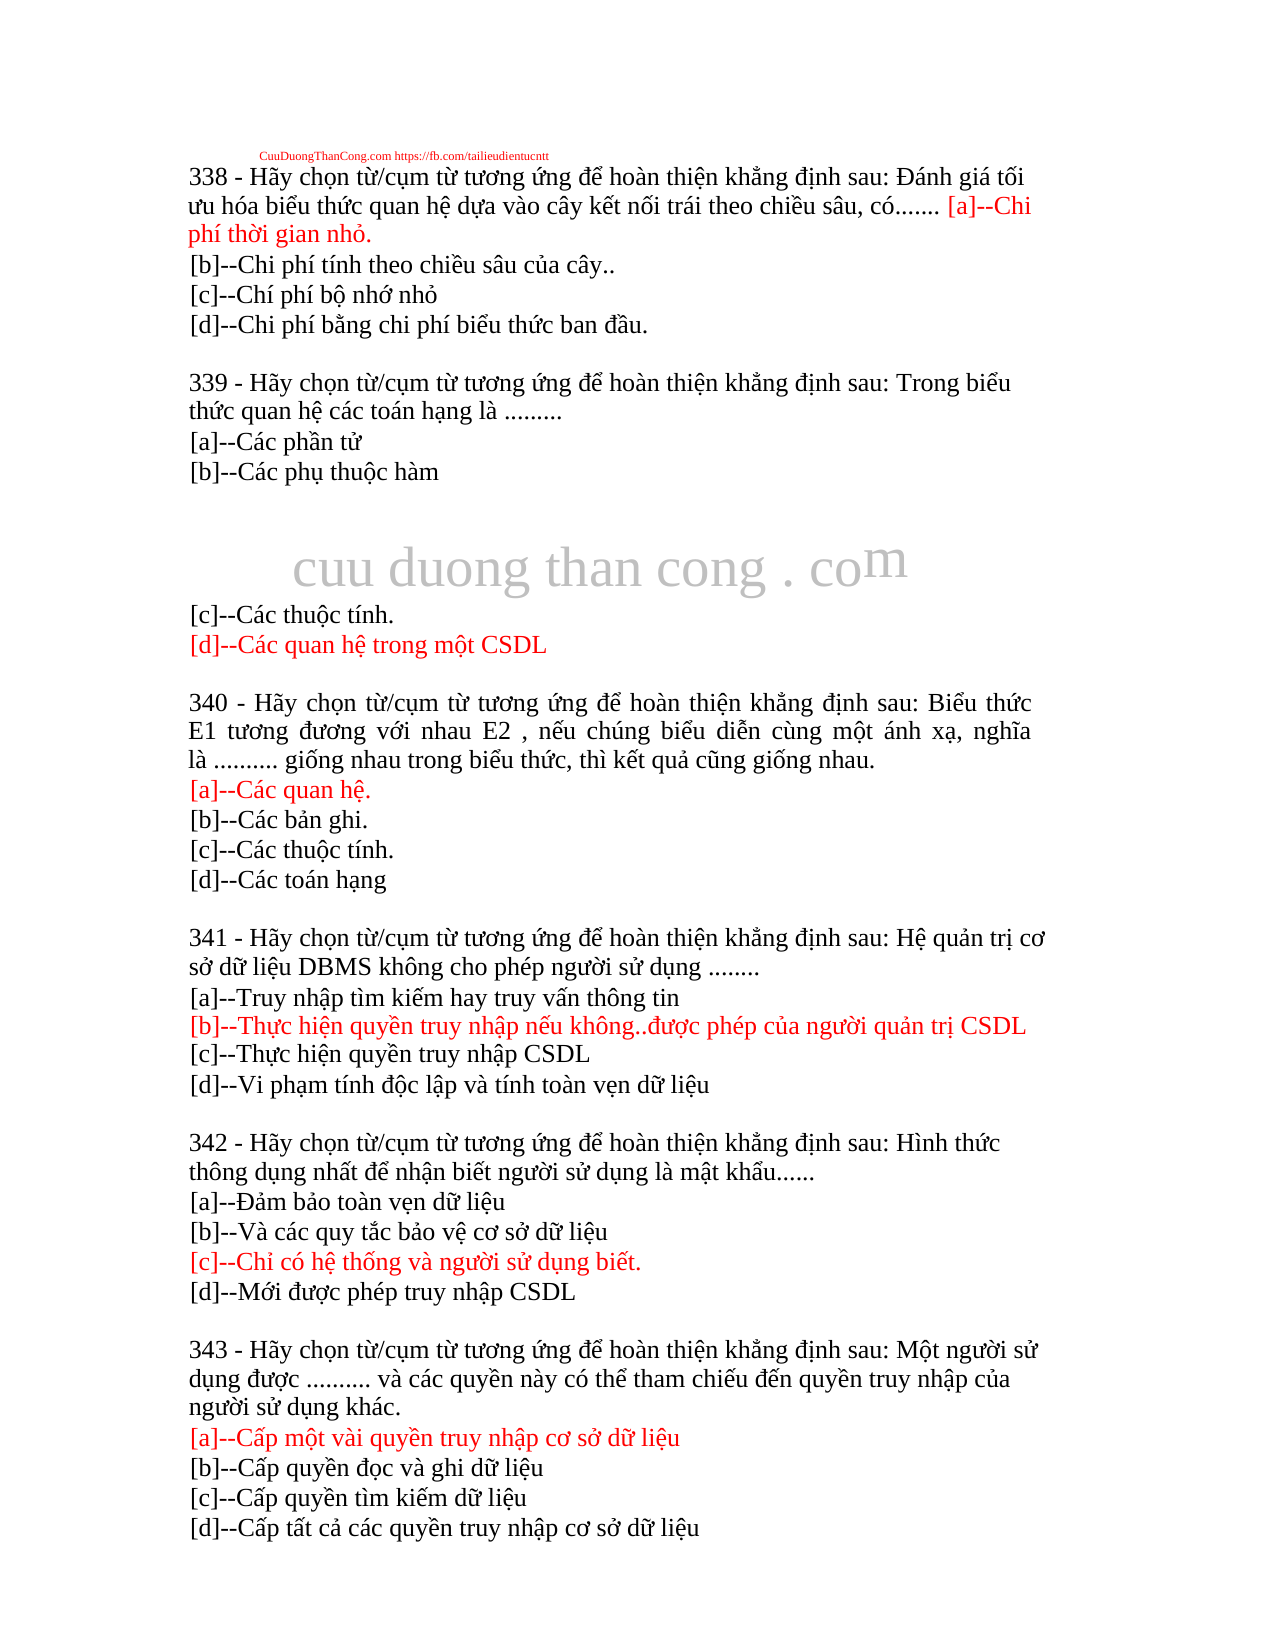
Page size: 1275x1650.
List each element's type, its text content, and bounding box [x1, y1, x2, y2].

text [d]--Chi phí bằng chi phí biểu thức ban đầu. [190, 309, 1088, 339]
text cuu duong than cong . com [293, 486, 1088, 599]
text [b]--Và các quy tắc bảo vệ cơ sở dữ liệu [190, 1216, 1088, 1246]
text [a]--Cấp một vài quyền truy nhập cơ sở dữ liệu [190, 1422, 1088, 1452]
text [a]--Các phần tử [190, 426, 1088, 456]
text [b]--Chi phí tính theo chiều sâu của cây.. [190, 249, 1088, 279]
text [c]--Chí phí bộ nhớ nhỏ [190, 279, 1088, 309]
text 340 - Hãy chọn từ/cụm từ tương ứng để hoàn thiện khẳng định sau: Biểu thức E1 tương đương với nhau E2 , nếu chúng biểu diễn cùng một ánh xạ, nghĩa là .......... giống nhau trong biểu thức, thì kết quả cũng giống nhau. [188, 688, 1033, 774]
text [d]--Mới được phép truy nhập CSDL [190, 1276, 1088, 1306]
text [c]--Các thuộc tính. [190, 834, 1088, 864]
text [c]--Cấp quyền tìm kiếm dữ liệu [190, 1482, 1088, 1512]
text 338 - Hãy chọn từ/cụm từ tương ứng để hoàn thiện khẳng định sau: Đánh giá tối ưu hóa biểu thức quan hệ dựa vào cây kết nối trái theo chiều sâu, có....... [a]--Chi phí thời gian nhỏ. [188, 163, 1058, 248]
text [a]--Truy nhập tìm kiếm hay truy vấn thông tin [190, 982, 1088, 1012]
text [d]--Vi phạm tính độc lập và tính toàn vẹn dữ liệu [190, 1069, 1088, 1099]
text [d]--Cấp tất cả các quyền truy nhập cơ sở dữ liệu [190, 1512, 1088, 1542]
text [c]--Các thuộc tính. [190, 599, 1088, 629]
text [d]--Các quan hệ trong một CSDL [190, 629, 1088, 659]
text [a]--Các quan hệ. [190, 774, 1088, 804]
text CuuDuongThanCong.com https://fb.com/tailieudientucntt [259, 148, 1088, 163]
text [b]--Các bản ghi. [190, 804, 1088, 834]
text [c]--Chỉ có hệ thống và người sử dụng biết. [190, 1246, 1088, 1276]
text [b]--Thực hiện quyền truy nhập nếu không..được phép của người quản trị CSDL [c]--Thực hiện quyền truy nhập CSDL [190, 1012, 1032, 1068]
text 341 - Hãy chọn từ/cụm từ tương ứng để hoàn thiện khẳng định sau: Hệ quản trị cơ sở dữ liệu DBMS không cho phép người sử dụng ........ [188, 924, 1076, 981]
text 342 - Hãy chọn từ/cụm từ tương ứng để hoàn thiện khẳng định sau: Hình thức thông dụng nhất để nhận biết người sử dụng là mật khẩu...... [188, 1129, 1066, 1186]
text [a]--Đảm bảo toàn vẹn dữ liệu [190, 1186, 1088, 1216]
text [b]--Cấp quyền đọc và ghi dữ liệu [190, 1452, 1088, 1482]
text 339 - Hãy chọn từ/cụm từ tương ứng để hoàn thiện khẳng định sau: Trong biểu thức quan hệ các toán hạng là ......... [188, 368, 1063, 425]
text 343 - Hãy chọn từ/cụm từ tương ứng để hoàn thiện khẳng định sau: Một người sử dụng được .......... và các quyền này có thể tham chiếu đến quyền truy nhập của người sử dụng khác. [188, 1336, 1078, 1421]
text [d]--Các toán hạng [190, 864, 1088, 894]
text [b]--Các phụ thuộc hàm [190, 456, 1088, 486]
